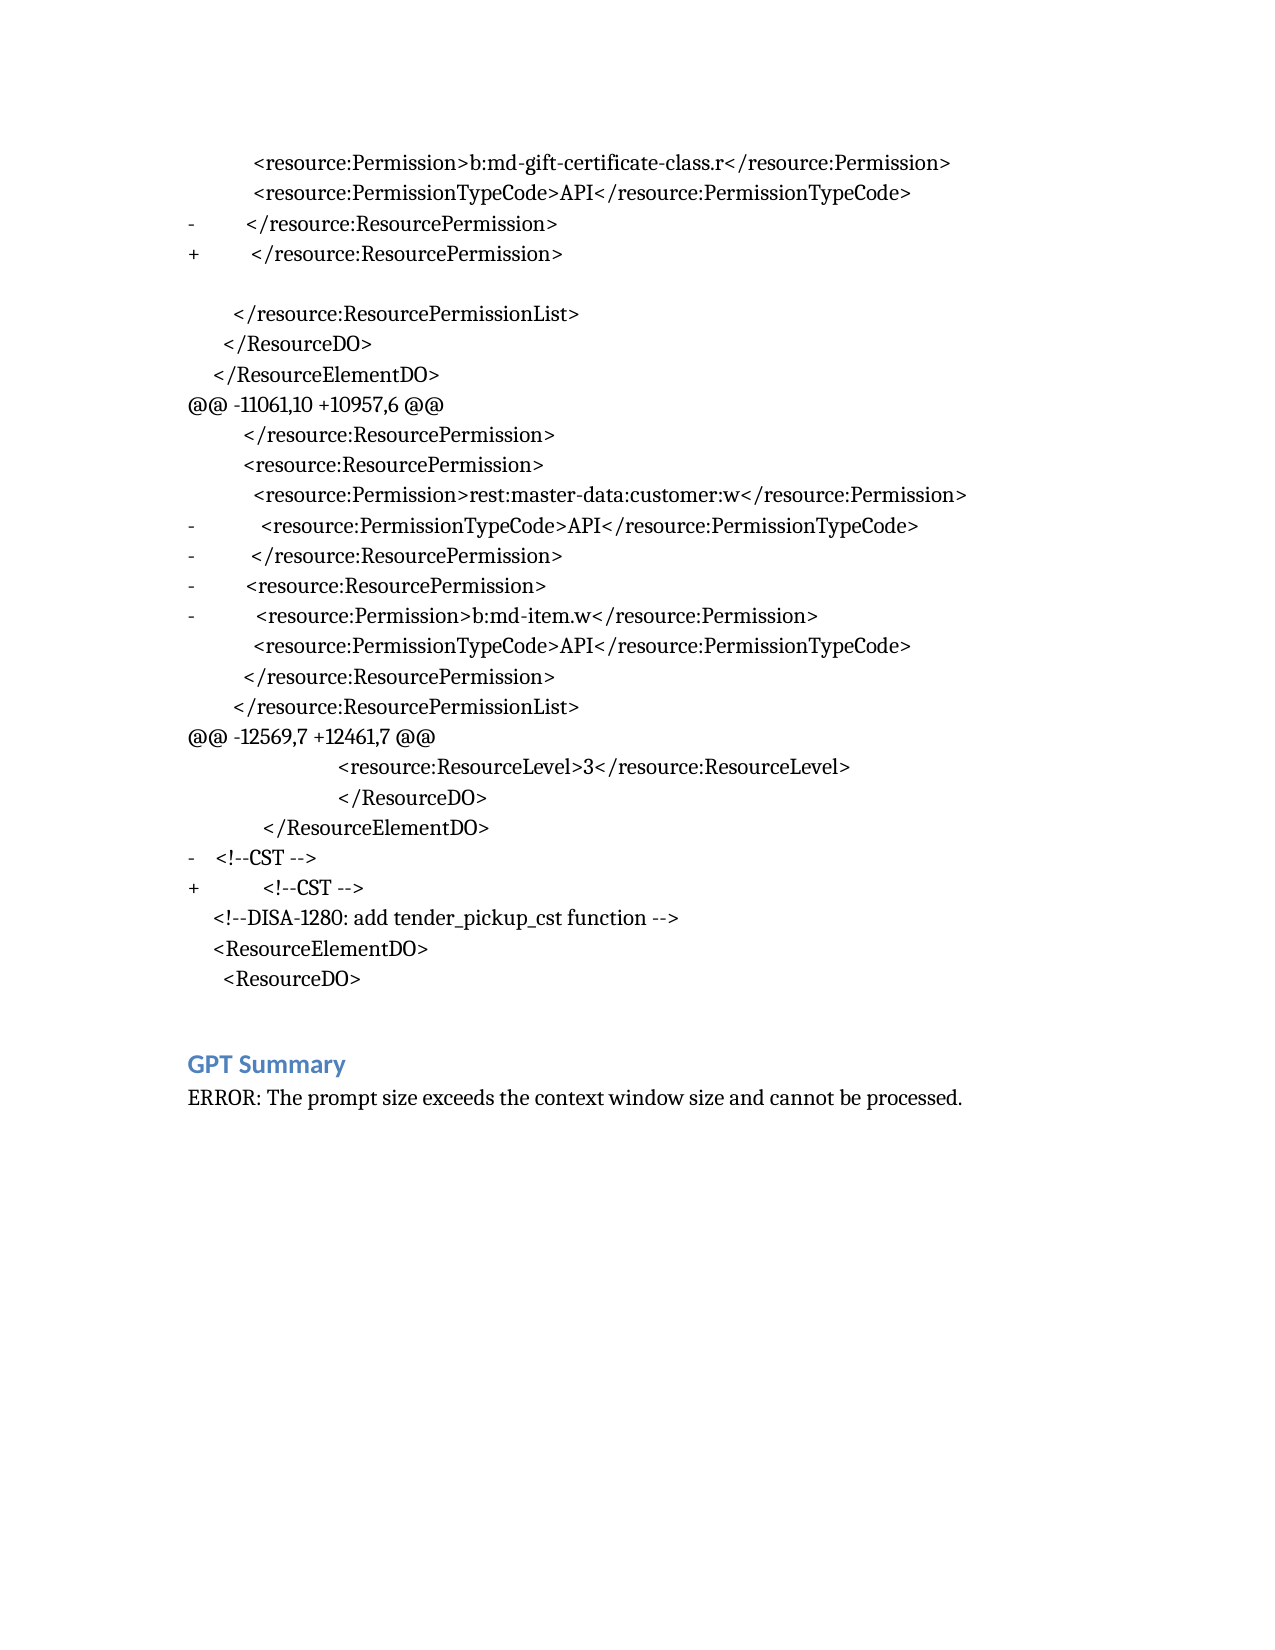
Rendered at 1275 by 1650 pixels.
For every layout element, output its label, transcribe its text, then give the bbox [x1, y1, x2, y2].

text ERROR: The prompt size exceeds the context window size and cannot be processed. [187, 1085, 1087, 1111]
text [187, 150, 1087, 1022]
subtitle GPT Summary [187, 1047, 1087, 1080]
